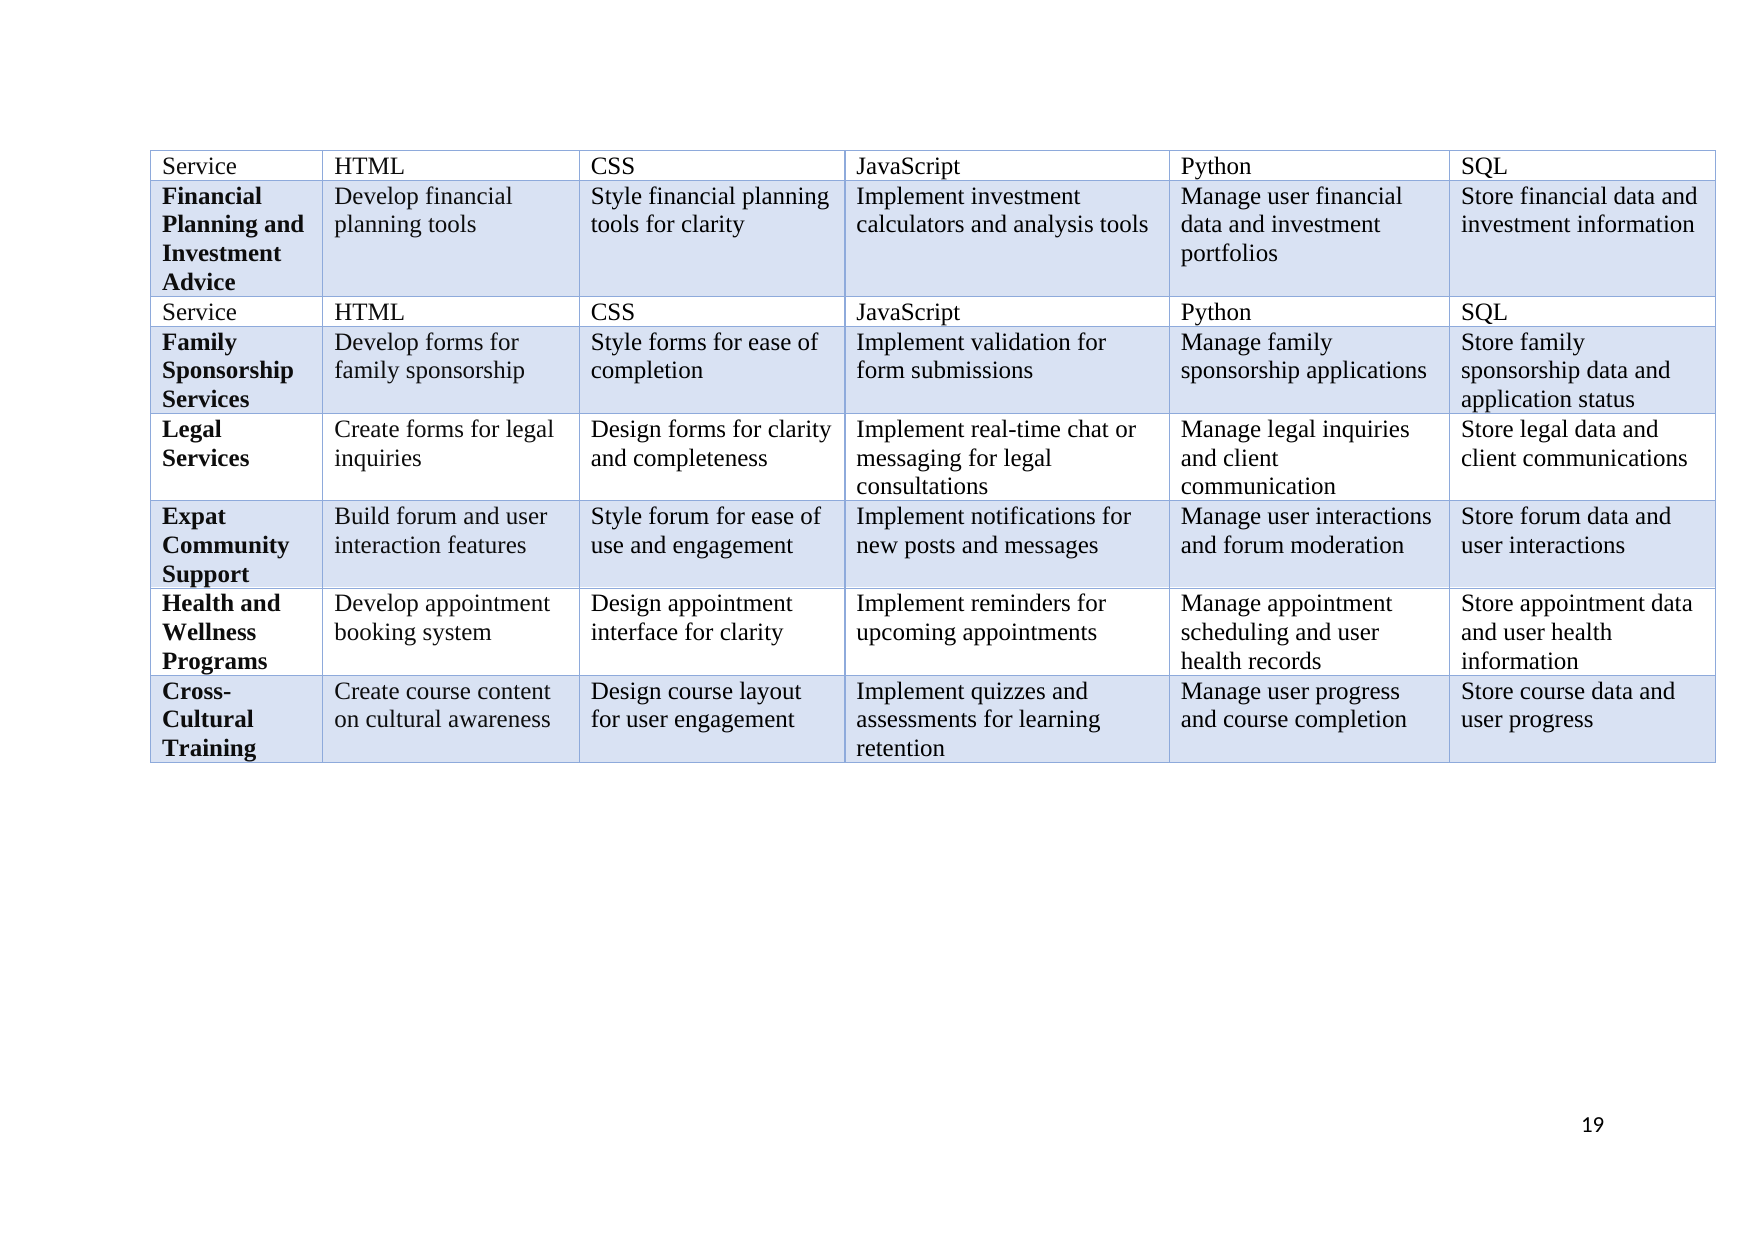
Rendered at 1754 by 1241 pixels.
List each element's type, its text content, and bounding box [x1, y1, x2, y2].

table_cell JavaScript [846, 151, 1169, 180]
table_cell Develop financial planning tools [323, 181, 579, 296]
table_cell Implement notifications for new posts and messages [846, 501, 1169, 587]
table_cell Create forms for legal inquiries [323, 414, 579, 500]
table_cell Store legal data and client communications [1450, 414, 1715, 500]
table_cell Legal Services [151, 414, 322, 500]
table_cell JavaScript [846, 297, 1169, 326]
table_cell Store financial data and investment information [1450, 181, 1715, 296]
table_cell Implement reminders for upcoming appointments [846, 589, 1169, 675]
table_cell Python [1170, 297, 1449, 326]
table_cell Design appointment interface for clarity [580, 589, 844, 675]
table_cell Style financial planning tools for clarity [580, 181, 844, 296]
table_cell Build forum and user interaction features [323, 501, 579, 587]
table_cell Manage user interactions and forum moderation [1170, 501, 1449, 587]
table_cell Style forum for ease of use and engagement [580, 501, 844, 587]
table_cell Design forms for clarity and completeness [580, 414, 844, 500]
table_cell Health and Wellness Programs [151, 589, 322, 675]
table_cell Family Sponsorship Services [151, 327, 322, 413]
table_cell Design course layout for user engagement [580, 676, 844, 762]
table_cell SQL [1450, 297, 1715, 326]
table_cell Style forms for ease of completion [580, 327, 844, 413]
table_cell Implement investment calculators and analysis tools [846, 181, 1169, 296]
table_cell Financial Planning and Investment Advice [151, 181, 322, 296]
table_cell Develop appointment booking system [323, 589, 579, 675]
table_cell Service [151, 151, 322, 180]
table_cell Cross-Cultural Training [151, 676, 322, 762]
table_cell SQL [1450, 151, 1715, 180]
table_cell Store family sponsorship data and application status [1450, 327, 1715, 413]
table_cell CSS [580, 297, 844, 326]
table_cell Expat Community Support [151, 501, 322, 587]
table_cell Develop forms for family sponsorship [323, 327, 579, 413]
table_cell Python [1170, 151, 1449, 180]
table_cell Manage user progress and course completion [1170, 676, 1449, 762]
table_cell Implement quizzes and assessments for learning retention [846, 676, 1169, 762]
table_cell Create course content on cultural awareness [323, 676, 579, 762]
table_cell Store appointment data and user health information [1450, 589, 1715, 675]
table_cell Store forum data and user interactions [1450, 501, 1715, 587]
table_cell HTML [323, 297, 579, 326]
table_cell HTML [323, 151, 579, 180]
table_cell Manage user financial data and investment portfolios [1170, 181, 1449, 296]
table_cell Service [151, 297, 322, 326]
table_cell Manage legal inquiries and client communication [1170, 414, 1449, 500]
table_cell Manage family sponsorship applications [1170, 327, 1449, 413]
table_cell Implement validation for form submissions [846, 327, 1169, 413]
table_cell CSS [580, 151, 844, 180]
table_cell Implement real-time chat or messaging for legal consultations [846, 414, 1169, 500]
table_cell Store course data and user progress [1450, 676, 1715, 762]
table_cell Manage appointment scheduling and user health records [1170, 589, 1449, 675]
